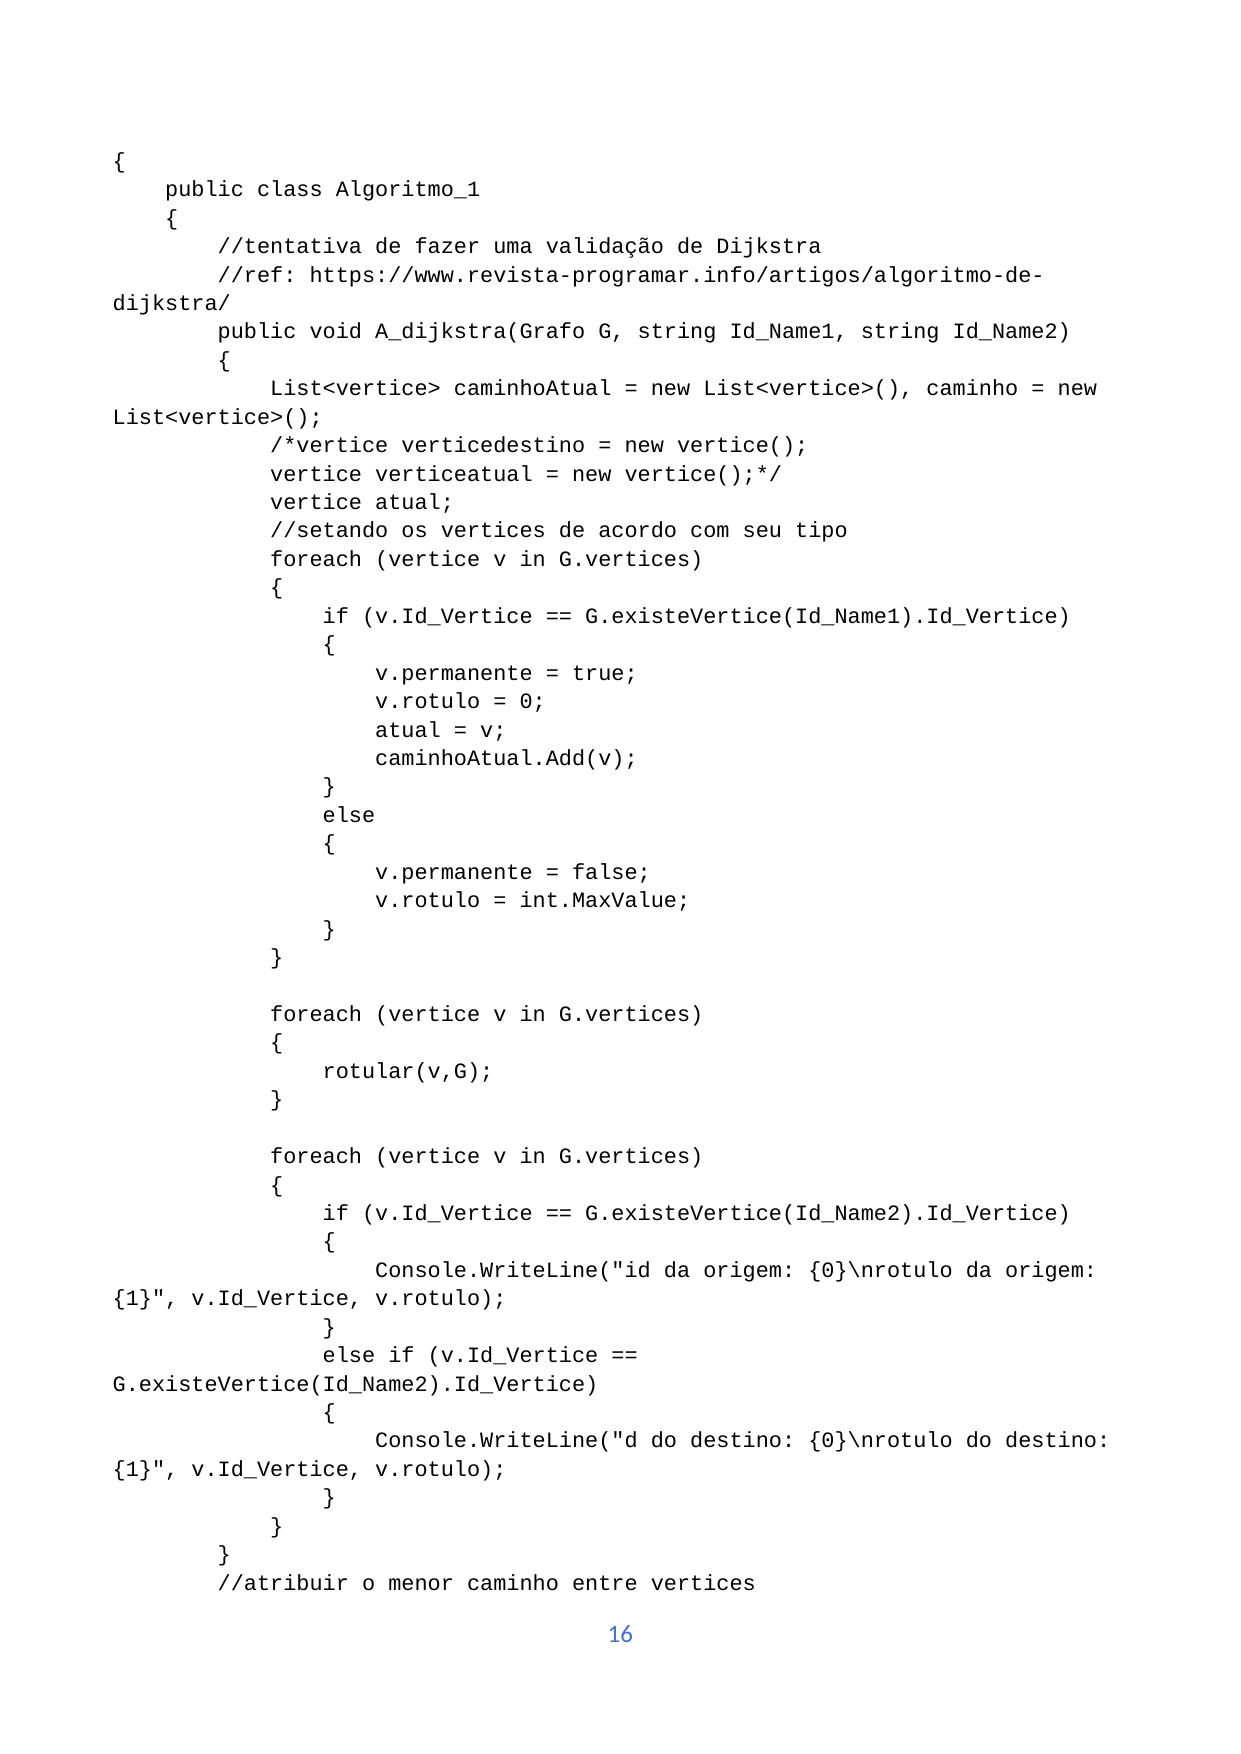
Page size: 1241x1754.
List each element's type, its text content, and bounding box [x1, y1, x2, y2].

text } [112, 776, 1128, 800]
text } [112, 946, 1128, 971]
text v.rotulo = 0; [112, 690, 1128, 715]
text //setando os vertices de acordo com seu tipo [112, 520, 1128, 544]
text vertice verticeatual = new vertice();*/ [112, 463, 1128, 488]
text } [112, 1543, 1128, 1568]
text } [112, 1316, 1128, 1341]
text if (v.Id_Vertice == G.existeVertice(Id_Name1).Id_Vertice) [112, 605, 1128, 630]
text v.rotulo = int.MaxValue; [112, 889, 1128, 914]
text //tentativa de fazer uma validação de Dijkstra [112, 235, 1128, 260]
text //atribuir o menor caminho entre vertices [112, 1572, 1128, 1597]
text Console.WriteLine("id da origem: {0}\nrotulo da origem: {1}", v.Id_Vertice, v.rotulo); [112, 1259, 1128, 1312]
text { [112, 150, 1128, 175]
text { [112, 1401, 1128, 1426]
text { [112, 1032, 1128, 1056]
text { [112, 207, 1128, 232]
text } [112, 1515, 1128, 1540]
text { [112, 633, 1128, 658]
text } [112, 1487, 1128, 1511]
text //ref: https://www.revista-programar.info/artigos/algoritmo-de-dijkstra/ [112, 264, 1128, 317]
text caminhoAtual.Add(v); [112, 747, 1128, 772]
text else if (v.Id_Vertice == G.existeVertice(Id_Name2).Id_Vertice) [112, 1344, 1128, 1398]
text v.permanente = false; [112, 861, 1128, 886]
text rotular(v,G); [112, 1060, 1128, 1085]
text } [112, 918, 1128, 943]
text vertice atual; [112, 491, 1128, 516]
text foreach (vertice v in G.vertices) [112, 548, 1128, 573]
text Console.WriteLine("d do destino: {0}\nrotulo do destino: {1}", v.Id_Vertice, v.rotulo); [112, 1430, 1128, 1483]
text else [112, 804, 1128, 829]
text { [112, 832, 1128, 857]
text v.permanente = true; [112, 662, 1128, 687]
text { [112, 1174, 1128, 1198]
text atual = v; [112, 719, 1128, 743]
text if (v.Id_Vertice == G.existeVertice(Id_Name2).Id_Vertice) [112, 1202, 1128, 1227]
text { [112, 349, 1128, 374]
text foreach (vertice v in G.vertices) [112, 1003, 1128, 1028]
text /*vertice verticedestino = new vertice(); [112, 434, 1128, 459]
text } [112, 1088, 1128, 1113]
text foreach (vertice v in G.vertices) [112, 1145, 1128, 1170]
text { [112, 1231, 1128, 1255]
text public void A_dijkstra(Grafo G, string Id_Name1, string Id_Name2) [112, 321, 1128, 345]
text public class Algoritmo_1 [112, 178, 1128, 203]
text { [112, 577, 1128, 601]
text List<vertice> caminhoAtual = new List<vertice>(), caminho = new List<vertice>(); [112, 377, 1128, 431]
